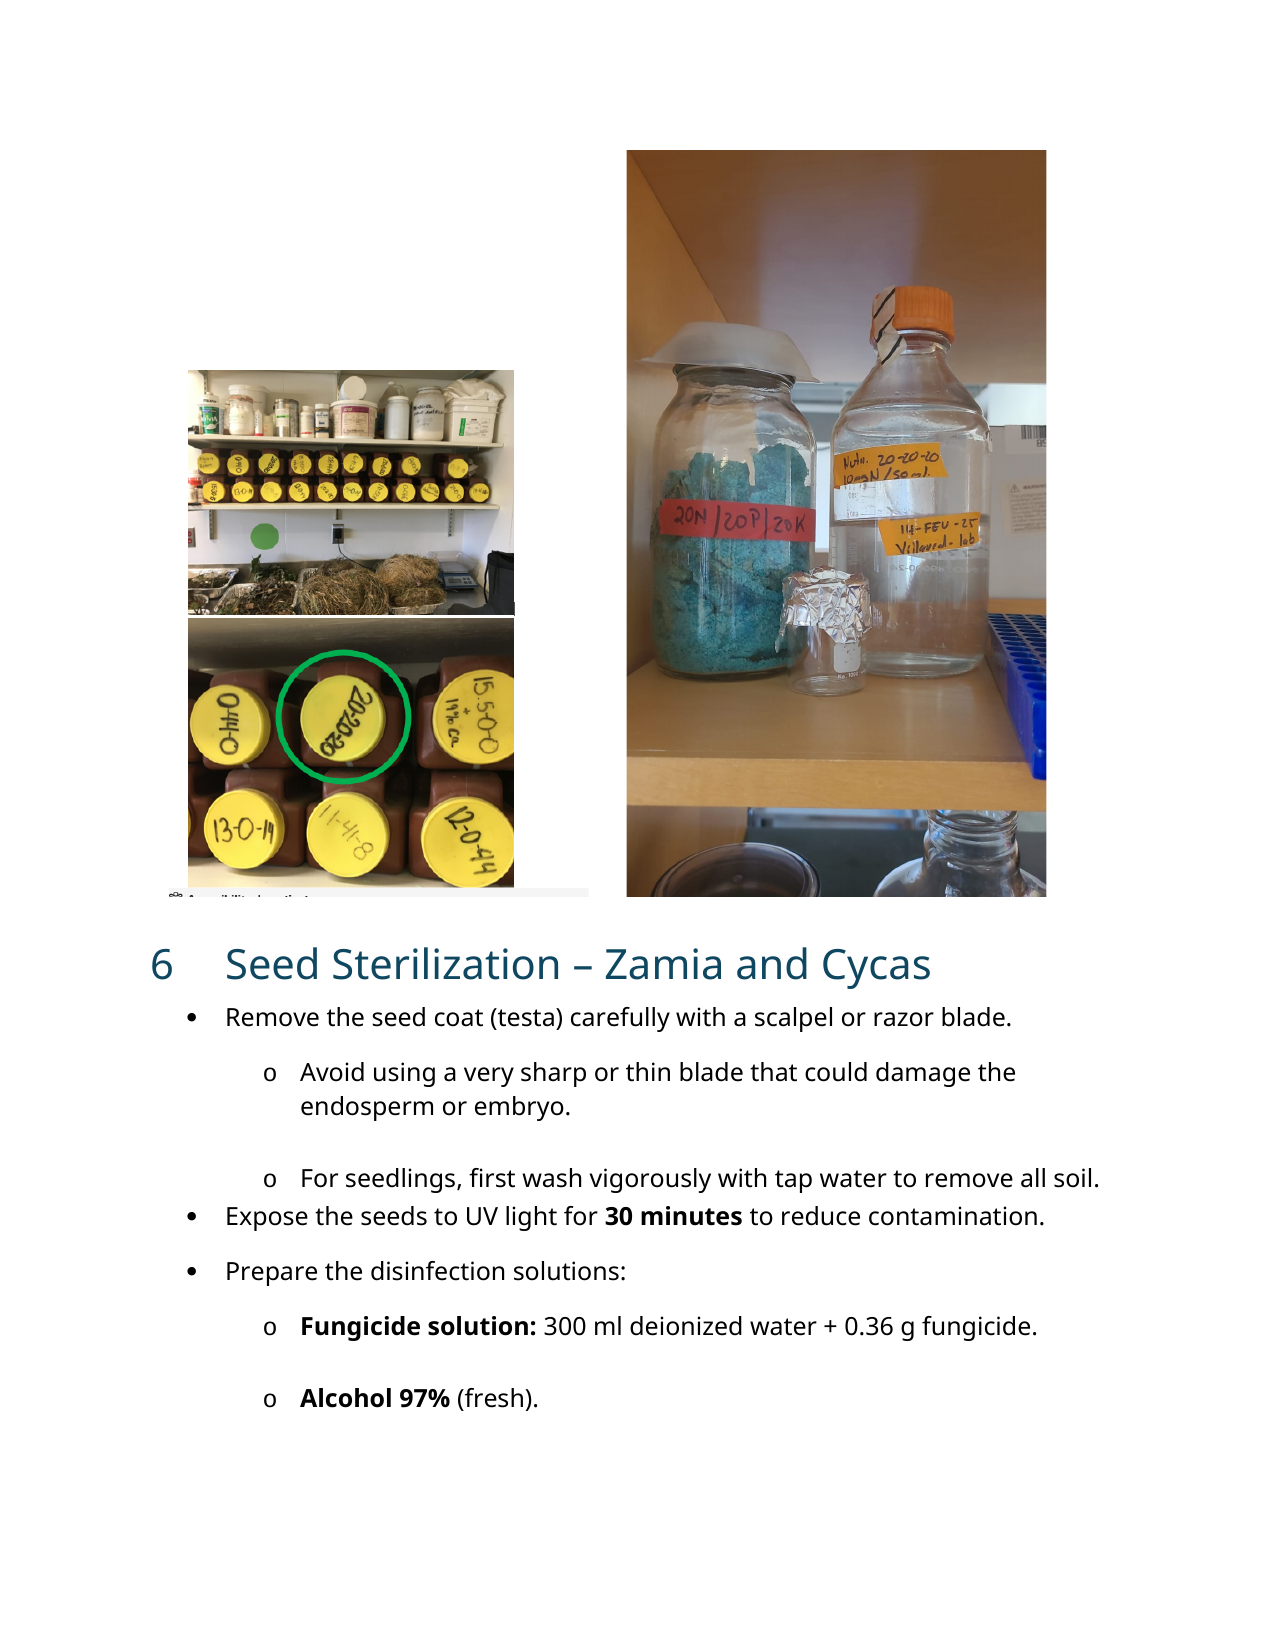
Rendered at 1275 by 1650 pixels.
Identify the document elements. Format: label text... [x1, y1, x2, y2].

list Fungicide solution: 300 ml deionized water + 0.36 g fungicide. [262, 1308, 1125, 1377]
list For seedlings, first wash vigorously with tap water to remove all soil. [262, 1161, 1125, 1195]
picture [626, 150, 1047, 897]
subtitle 6 Seed Sterilization – Zamia and Cycas [150, 934, 1125, 991]
picture [168, 364, 589, 897]
list Avoid using a very sharp or thin blade that could damage the endosperm or embryo. [262, 1054, 1125, 1157]
list Expose the seeds to UV light for 30 minutes to reduce contamination. [187, 1199, 1125, 1233]
list Prepare the disinfection solutions: [187, 1254, 1125, 1288]
list Alcohol 97% (fresh). [262, 1381, 1125, 1449]
list Remove the seed coat (testa) carefully with a scalpel or razor blade. [187, 1000, 1125, 1034]
